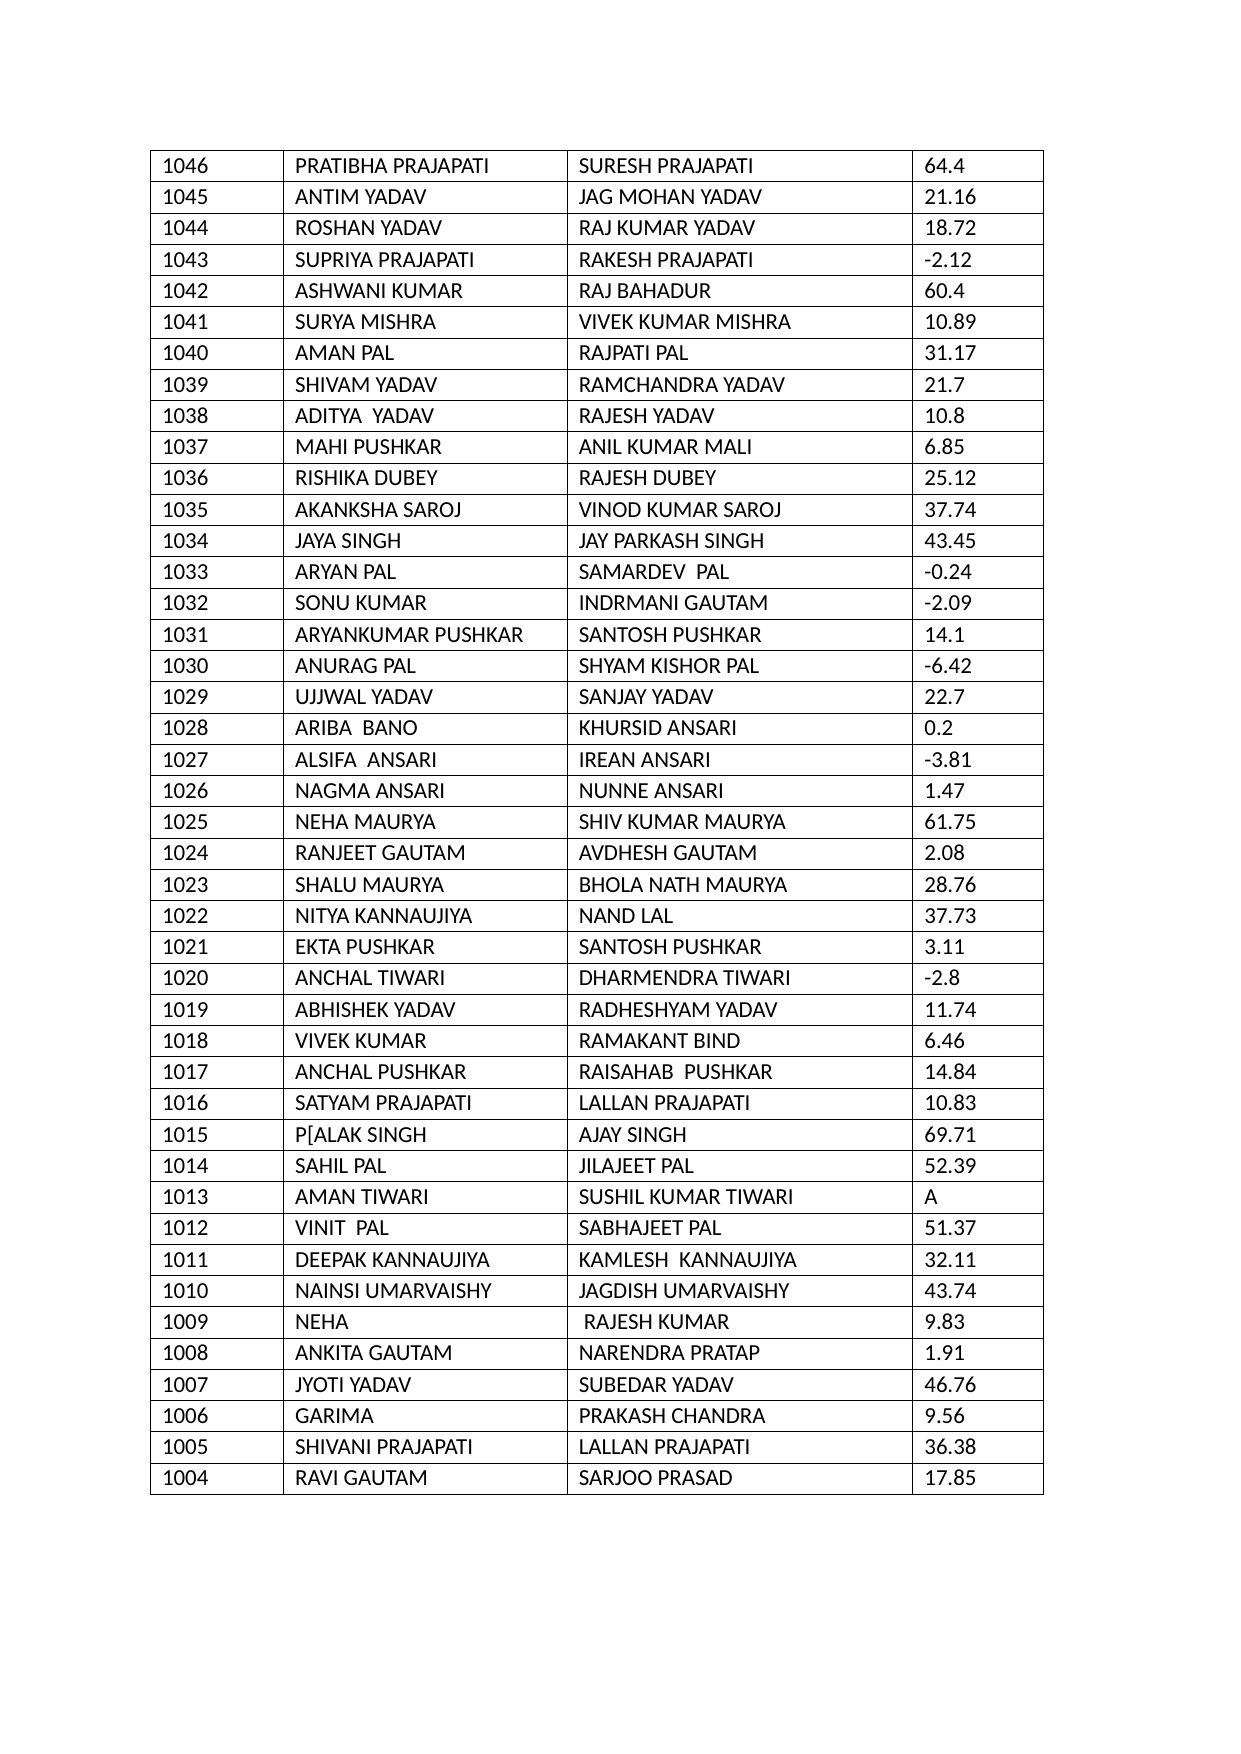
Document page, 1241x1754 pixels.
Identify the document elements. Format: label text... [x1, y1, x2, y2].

table_cell 36.38 [913, 1432, 1043, 1462]
table_cell NAINSI UMARVAISHY [284, 1276, 567, 1306]
table_cell AMAN TIWARI [284, 1182, 567, 1212]
table_cell 1023 [151, 870, 283, 900]
table_cell SAHIL PAL [284, 1151, 567, 1181]
table_cell 1046 [151, 151, 283, 181]
table_cell JAYA SINGH [284, 526, 567, 556]
table_cell VINIT PAL [284, 1214, 567, 1244]
table_cell 1013 [151, 1182, 283, 1212]
table_cell 9.83 [913, 1307, 1043, 1337]
table_cell 1031 [151, 620, 283, 650]
table_cell 1.91 [913, 1339, 1043, 1369]
table_cell 1025 [151, 807, 283, 837]
table_cell SANTOSH PUSHKAR [568, 620, 912, 650]
table_cell 3.11 [913, 932, 1043, 962]
table_cell 1016 [151, 1089, 283, 1119]
table_cell AKANKSHA SAROJ [284, 495, 567, 525]
table_cell SHIVAM YADAV [284, 370, 567, 400]
table_cell 1019 [151, 995, 283, 1025]
table_cell -2.12 [913, 245, 1043, 275]
table_cell 1020 [151, 964, 283, 994]
table_cell VIVEK KUMAR MISHRA [568, 307, 912, 337]
table_cell 1004 [151, 1464, 283, 1494]
table_cell 1017 [151, 1057, 283, 1087]
table_cell SURESH PRAJAPATI [568, 151, 912, 181]
table_cell RAMAKANT BIND [568, 1026, 912, 1056]
table_cell 32.11 [913, 1245, 1043, 1275]
table_cell 21.7 [913, 370, 1043, 400]
table_cell 43.45 [913, 526, 1043, 556]
table_cell 1040 [151, 339, 283, 369]
table_cell 1038 [151, 401, 283, 431]
table_cell 1.47 [913, 776, 1043, 806]
table_cell PRAKASH CHANDRA [568, 1401, 912, 1431]
table_cell 37.73 [913, 901, 1043, 931]
table_cell ADITYA YADAV [284, 401, 567, 431]
table_cell 1035 [151, 495, 283, 525]
table_cell NAND LAL [568, 901, 912, 931]
table_cell RAJESH KUMAR [568, 1307, 912, 1337]
table_cell PRATIBHA PRAJAPATI [284, 151, 567, 181]
table_cell DHARMENDRA TIWARI [568, 964, 912, 994]
table_cell BHOLA NATH MAURYA [568, 870, 912, 900]
table_cell VINOD KUMAR SAROJ [568, 495, 912, 525]
table_cell 1018 [151, 1026, 283, 1056]
table_cell JYOTI YADAV [284, 1370, 567, 1400]
table_cell SHIVANI PRAJAPATI [284, 1432, 567, 1462]
table_cell NUNNE ANSARI [568, 776, 912, 806]
table_cell SUBEDAR YADAV [568, 1370, 912, 1400]
table_cell SAMARDEV PAL [568, 557, 912, 587]
table_cell 1014 [151, 1151, 283, 1181]
table_cell SUSHIL KUMAR TIWARI [568, 1182, 912, 1212]
table_cell NITYA KANNAUJIYA [284, 901, 567, 931]
table_cell RAKESH PRAJAPATI [568, 245, 912, 275]
table_cell 2.08 [913, 839, 1043, 869]
table_cell 1034 [151, 526, 283, 556]
table_cell 51.37 [913, 1214, 1043, 1244]
table_cell RAJESH YADAV [568, 401, 912, 431]
table_cell 1011 [151, 1245, 283, 1275]
table_cell 10.89 [913, 307, 1043, 337]
table_cell ANCHAL TIWARI [284, 964, 567, 994]
table_cell NAGMA ANSARI [284, 776, 567, 806]
table_cell 17.85 [913, 1464, 1043, 1494]
table_cell 1030 [151, 651, 283, 681]
table_cell ASHWANI KUMAR [284, 276, 567, 306]
table_cell 1010 [151, 1276, 283, 1306]
table_cell SONU KUMAR [284, 589, 567, 619]
table_cell ANKITA GAUTAM [284, 1339, 567, 1369]
table_cell SHALU MAURYA [284, 870, 567, 900]
table_cell RAMCHANDRA YADAV [568, 370, 912, 400]
table_cell 1039 [151, 370, 283, 400]
table_cell 1024 [151, 839, 283, 869]
table_cell ARIBA BANO [284, 714, 567, 744]
table_cell RADHESHYAM YADAV [568, 995, 912, 1025]
table_cell A [913, 1182, 1043, 1212]
table_cell UJJWAL YADAV [284, 682, 567, 712]
table_cell RISHIKA DUBEY [284, 464, 567, 494]
table_cell 11.74 [913, 995, 1043, 1025]
table_cell ANTIM YADAV [284, 182, 567, 212]
table_cell JAY PARKASH SINGH [568, 526, 912, 556]
table_cell 69.71 [913, 1120, 1043, 1150]
table_cell DEEPAK KANNAUJIYA [284, 1245, 567, 1275]
table_cell LALLAN PRAJAPATI [568, 1432, 912, 1462]
table_cell RAJESH DUBEY [568, 464, 912, 494]
table_cell JAGDISH UMARVAISHY [568, 1276, 912, 1306]
table_cell 14.84 [913, 1057, 1043, 1087]
table_cell RAJ KUMAR YADAV [568, 214, 912, 244]
table_cell 31.17 [913, 339, 1043, 369]
table_cell 61.75 [913, 807, 1043, 837]
table_cell KAMLESH KANNAUJIYA [568, 1245, 912, 1275]
table_cell 21.16 [913, 182, 1043, 212]
table_cell MAHI PUSHKAR [284, 432, 567, 462]
table_cell ALSIFA ANSARI [284, 745, 567, 775]
table_cell 1015 [151, 1120, 283, 1150]
table_cell ARYAN PAL [284, 557, 567, 587]
table_cell RAJPATI PAL [568, 339, 912, 369]
table_cell 1032 [151, 589, 283, 619]
table_cell JILAJEET PAL [568, 1151, 912, 1181]
table_cell 1007 [151, 1370, 283, 1400]
table_cell SABHAJEET PAL [568, 1214, 912, 1244]
table_cell AMAN PAL [284, 339, 567, 369]
table_cell NARENDRA PRATAP [568, 1339, 912, 1369]
table_cell P[ALAK SINGH [284, 1120, 567, 1150]
table_cell ANCHAL PUSHKAR [284, 1057, 567, 1087]
table_cell RAJ BAHADUR [568, 276, 912, 306]
table_cell 1008 [151, 1339, 283, 1369]
table_cell 46.76 [913, 1370, 1043, 1400]
table_cell ARYANKUMAR PUSHKAR [284, 620, 567, 650]
table_cell 1027 [151, 745, 283, 775]
table_cell 10.8 [913, 401, 1043, 431]
table_cell RAISAHAB PUSHKAR [568, 1057, 912, 1087]
table_cell 1041 [151, 307, 283, 337]
table_cell 1036 [151, 464, 283, 494]
table_cell -2.8 [913, 964, 1043, 994]
table_cell VIVEK KUMAR [284, 1026, 567, 1056]
table_cell 9.56 [913, 1401, 1043, 1431]
table_cell 1043 [151, 245, 283, 275]
table_cell 6.85 [913, 432, 1043, 462]
table_cell AJAY SINGH [568, 1120, 912, 1150]
table_cell SUPRIYA PRAJAPATI [284, 245, 567, 275]
table_cell SHIV KUMAR MAURYA [568, 807, 912, 837]
table_cell 18.72 [913, 214, 1043, 244]
table_cell IREAN ANSARI [568, 745, 912, 775]
table_cell ABHISHEK YADAV [284, 995, 567, 1025]
table_cell 1045 [151, 182, 283, 212]
table_cell GARIMA [284, 1401, 567, 1431]
table_cell 1044 [151, 214, 283, 244]
table_cell 1021 [151, 932, 283, 962]
table_cell 28.76 [913, 870, 1043, 900]
table_cell -6.42 [913, 651, 1043, 681]
table_cell -3.81 [913, 745, 1043, 775]
table_cell SHYAM KISHOR PAL [568, 651, 912, 681]
table_cell 10.83 [913, 1089, 1043, 1119]
table_cell -2.09 [913, 589, 1043, 619]
table_cell EKTA PUSHKAR [284, 932, 567, 962]
table_cell 6.46 [913, 1026, 1043, 1056]
table_cell 1005 [151, 1432, 283, 1462]
table_cell 1037 [151, 432, 283, 462]
table_cell SURYA MISHRA [284, 307, 567, 337]
table_cell 1028 [151, 714, 283, 744]
table_cell 37.74 [913, 495, 1043, 525]
table_cell 14.1 [913, 620, 1043, 650]
table_cell 1029 [151, 682, 283, 712]
table_cell 1009 [151, 1307, 283, 1337]
table_cell 0.2 [913, 714, 1043, 744]
table_cell 1026 [151, 776, 283, 806]
table_cell 1012 [151, 1214, 283, 1244]
table_cell ROSHAN YADAV [284, 214, 567, 244]
table_cell 52.39 [913, 1151, 1043, 1181]
table_cell 60.4 [913, 276, 1043, 306]
table_cell NEHA MAURYA [284, 807, 567, 837]
table_cell 64.4 [913, 151, 1043, 181]
table_cell RANJEET GAUTAM [284, 839, 567, 869]
table_cell SARJOO PRASAD [568, 1464, 912, 1494]
table_cell 25.12 [913, 464, 1043, 494]
table_cell SANJAY YADAV [568, 682, 912, 712]
table_cell LALLAN PRAJAPATI [568, 1089, 912, 1119]
table_cell SANTOSH PUSHKAR [568, 932, 912, 962]
table_cell INDRMANI GAUTAM [568, 589, 912, 619]
table_cell NEHA [284, 1307, 567, 1337]
table_cell 1042 [151, 276, 283, 306]
table_cell KHURSID ANSARI [568, 714, 912, 744]
table_cell 1006 [151, 1401, 283, 1431]
table_cell 1022 [151, 901, 283, 931]
table_cell AVDHESH GAUTAM [568, 839, 912, 869]
table_cell ANURAG PAL [284, 651, 567, 681]
table_cell RAVI GAUTAM [284, 1464, 567, 1494]
table_cell -0.24 [913, 557, 1043, 587]
table_cell ANIL KUMAR MALI [568, 432, 912, 462]
table_cell SATYAM PRAJAPATI [284, 1089, 567, 1119]
table_cell JAG MOHAN YADAV [568, 182, 912, 212]
table_cell 1033 [151, 557, 283, 587]
table_cell 22.7 [913, 682, 1043, 712]
table_cell 43.74 [913, 1276, 1043, 1306]
